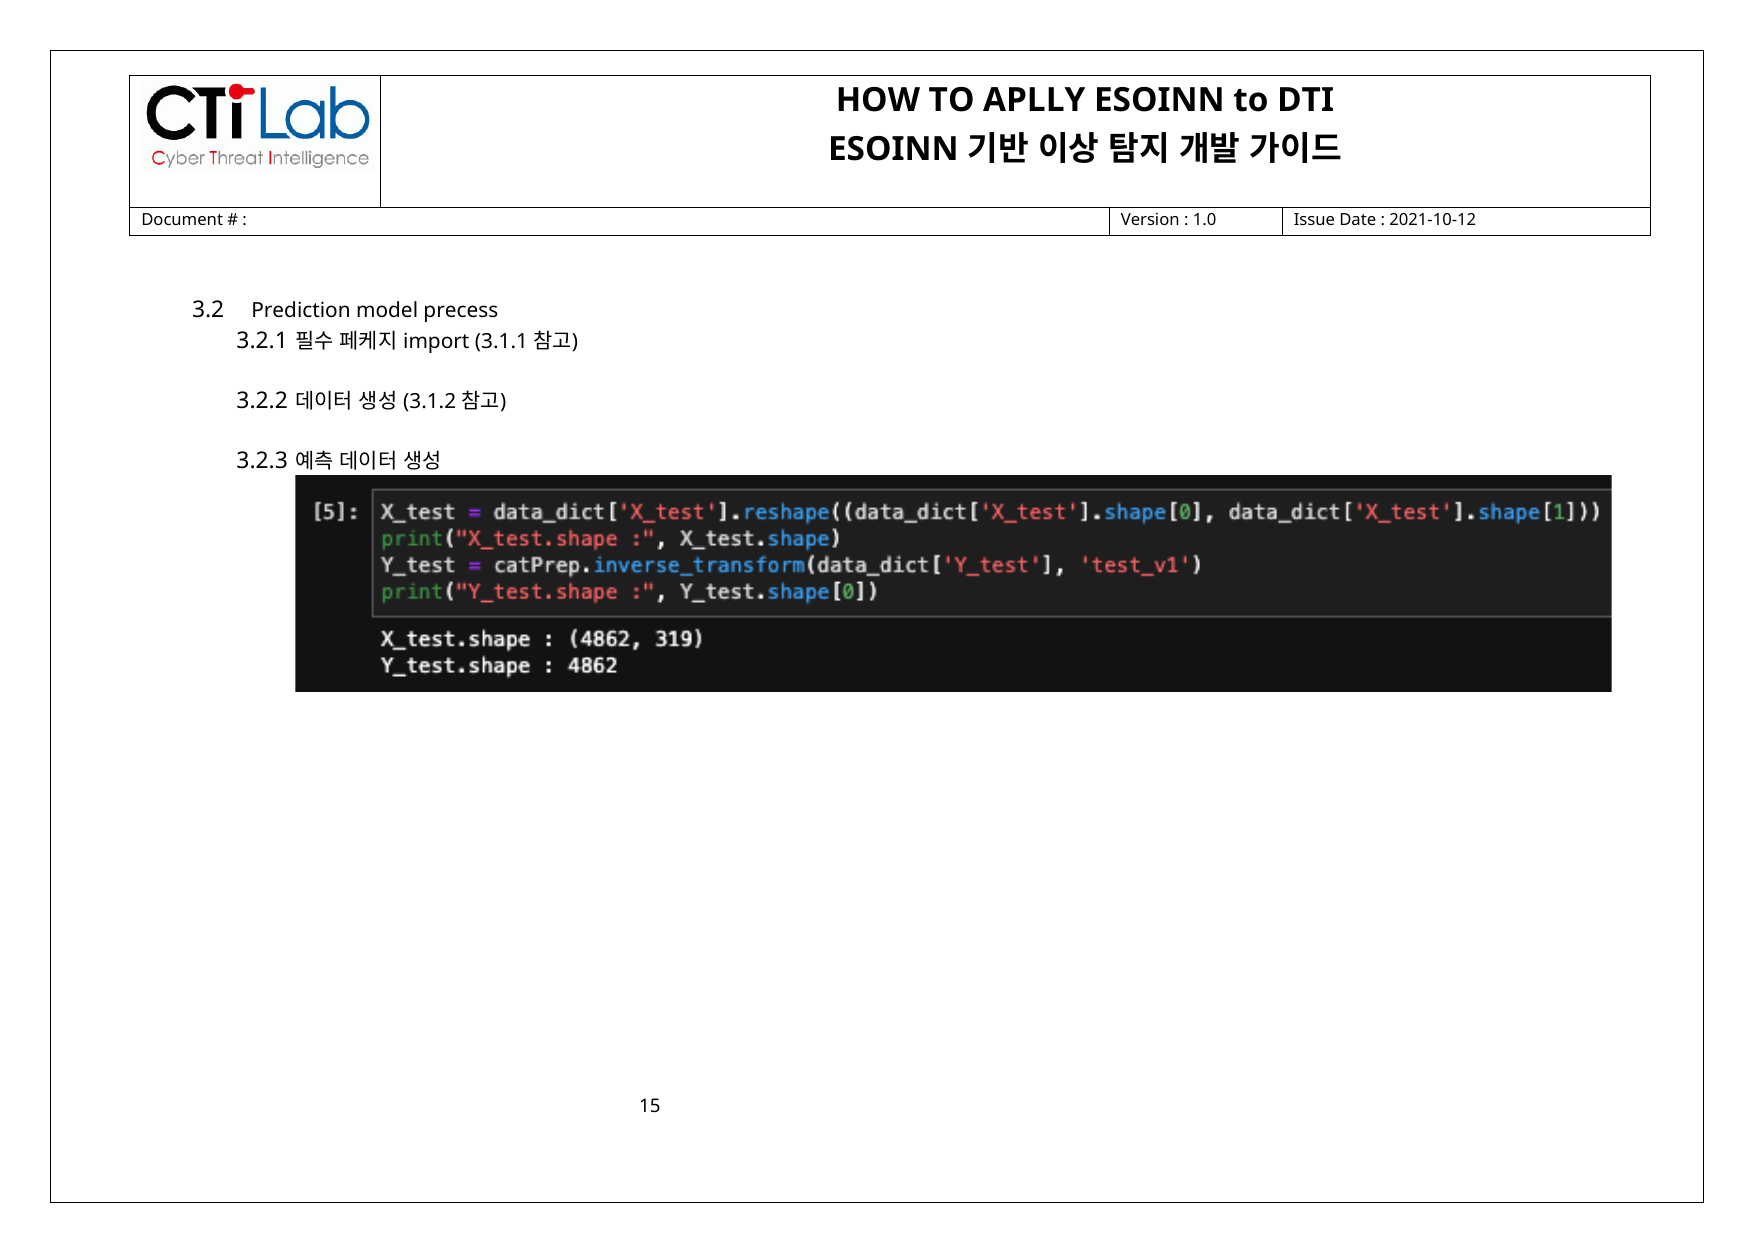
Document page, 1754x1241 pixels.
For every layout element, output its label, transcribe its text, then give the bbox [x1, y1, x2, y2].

list Prediction model precess [192, 293, 1606, 324]
picture [295, 475, 1612, 692]
picture [138, 78, 375, 172]
list 필수 페케지 import (3.1.1 참고) [236, 324, 1606, 356]
list 데이터 생성 (3.1.2 참고) [236, 384, 1606, 415]
list 예측 데이터 생성 [236, 444, 1606, 475]
